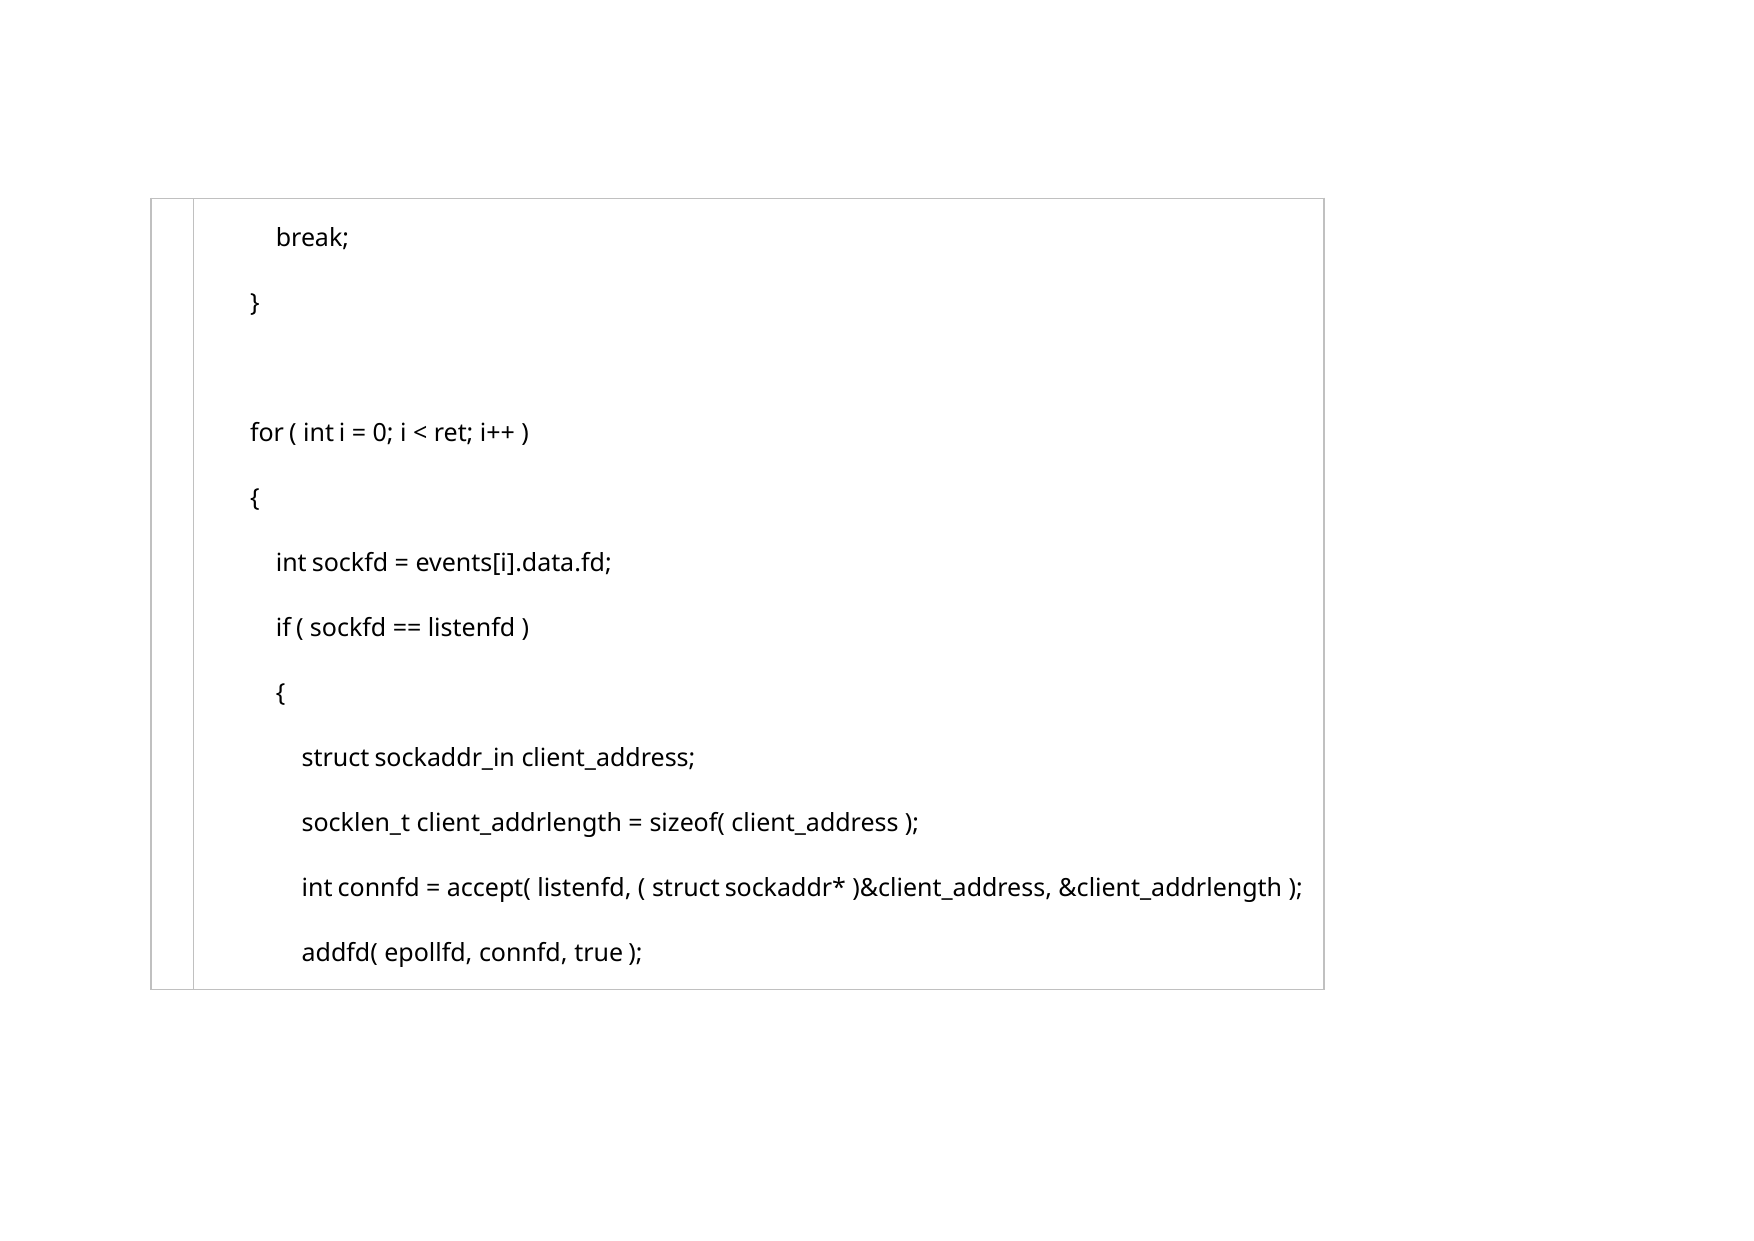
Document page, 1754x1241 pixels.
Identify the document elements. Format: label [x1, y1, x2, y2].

table_header [152, 199, 193, 988]
table_header [194, 199, 1323, 988]
